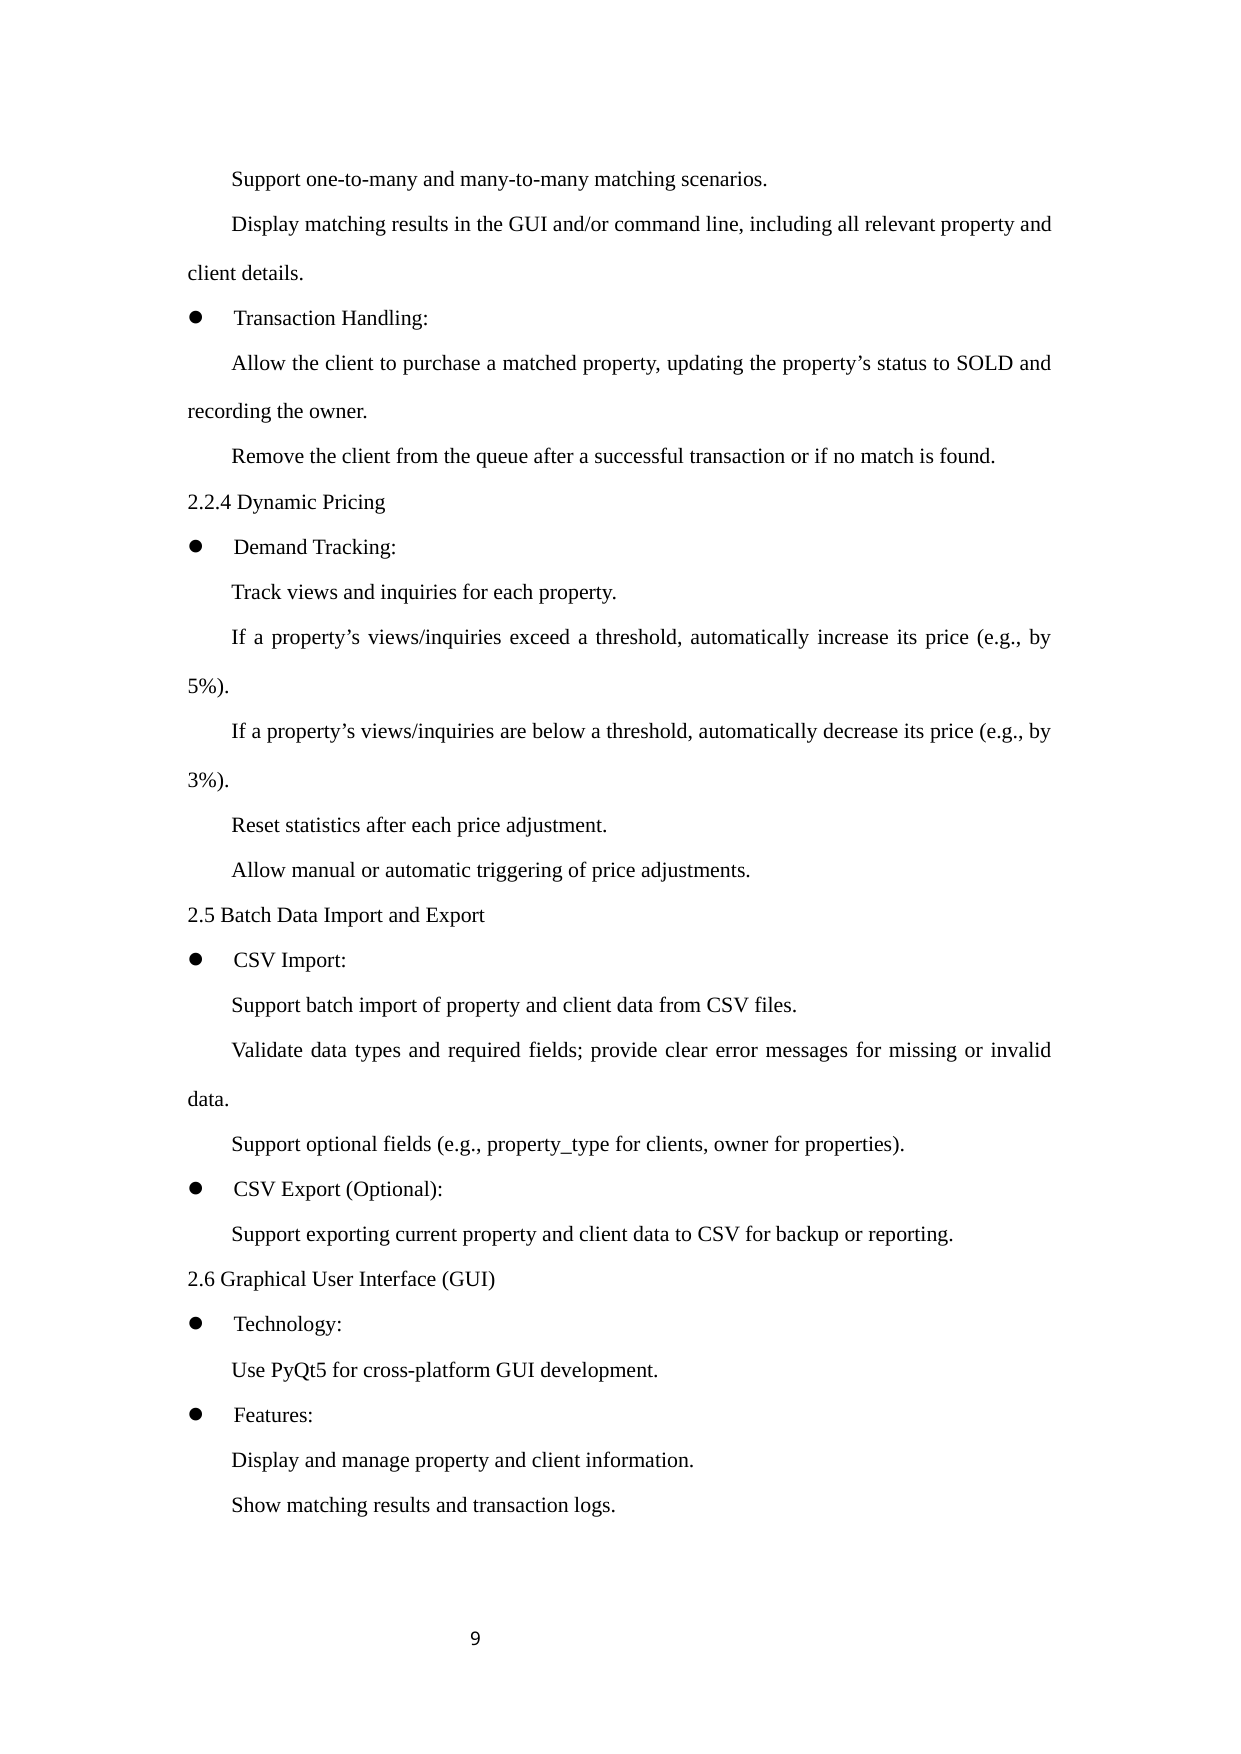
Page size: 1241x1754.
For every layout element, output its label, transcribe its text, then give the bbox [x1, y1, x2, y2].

list Technology: [187, 1308, 1053, 1340]
text Reset statistics after each price adjustment. [187, 808, 1053, 841]
text Display matching results in the GUI and/or command line, including all relevant property and client details. [187, 207, 1053, 288]
text Display and manage property and client information. [187, 1443, 1053, 1476]
text Allow manual or automatic triggering of price adjustments. [187, 853, 1053, 886]
text 2.6 Graphical User Interface (GUI) [187, 1263, 1053, 1295]
text Allow the client to purchase a matched property, updating the property’s status to SOLD and recording the owner. [187, 346, 1053, 427]
text Support one-to-many and many-to-many matching scenarios. [187, 162, 1053, 194]
list Features: [187, 1398, 1053, 1431]
text Use PyQt5 for cross-platform GUI development. [187, 1353, 1053, 1385]
text If a property’s views/inquiries are below a threshold, automatically decrease its price (e.g., by 3%). [187, 714, 1053, 795]
text If a property’s views/inquiries exceed a threshold, automatically increase its price (e.g., by 5%). [187, 620, 1053, 702]
text Support exporting current property and client data to CSV for backup or reporting. [187, 1218, 1053, 1250]
text Validate data types and required fields; provide clear error messages for missing or invalid data. [187, 1033, 1053, 1115]
text Remove the client from the queue after a successful transaction or if no match is found. [187, 440, 1053, 472]
text Show matching results and transaction logs. [187, 1488, 1053, 1521]
text Support optional fields (e.g., property_type for clients, owner for properties). [187, 1127, 1053, 1160]
list Demand Tracking: [187, 530, 1053, 563]
text Support batch import of property and client data from CSV files. [187, 988, 1053, 1021]
list CSV Import: [187, 943, 1053, 976]
text Track views and inquiries for each property. [187, 575, 1053, 608]
list CSV Export (Optional): [187, 1172, 1053, 1205]
text 2.2.4 Dynamic Pricing [187, 485, 1053, 517]
text 2.5 Batch Data Import and Export [187, 898, 1053, 931]
list Transaction Handling: [187, 301, 1053, 333]
